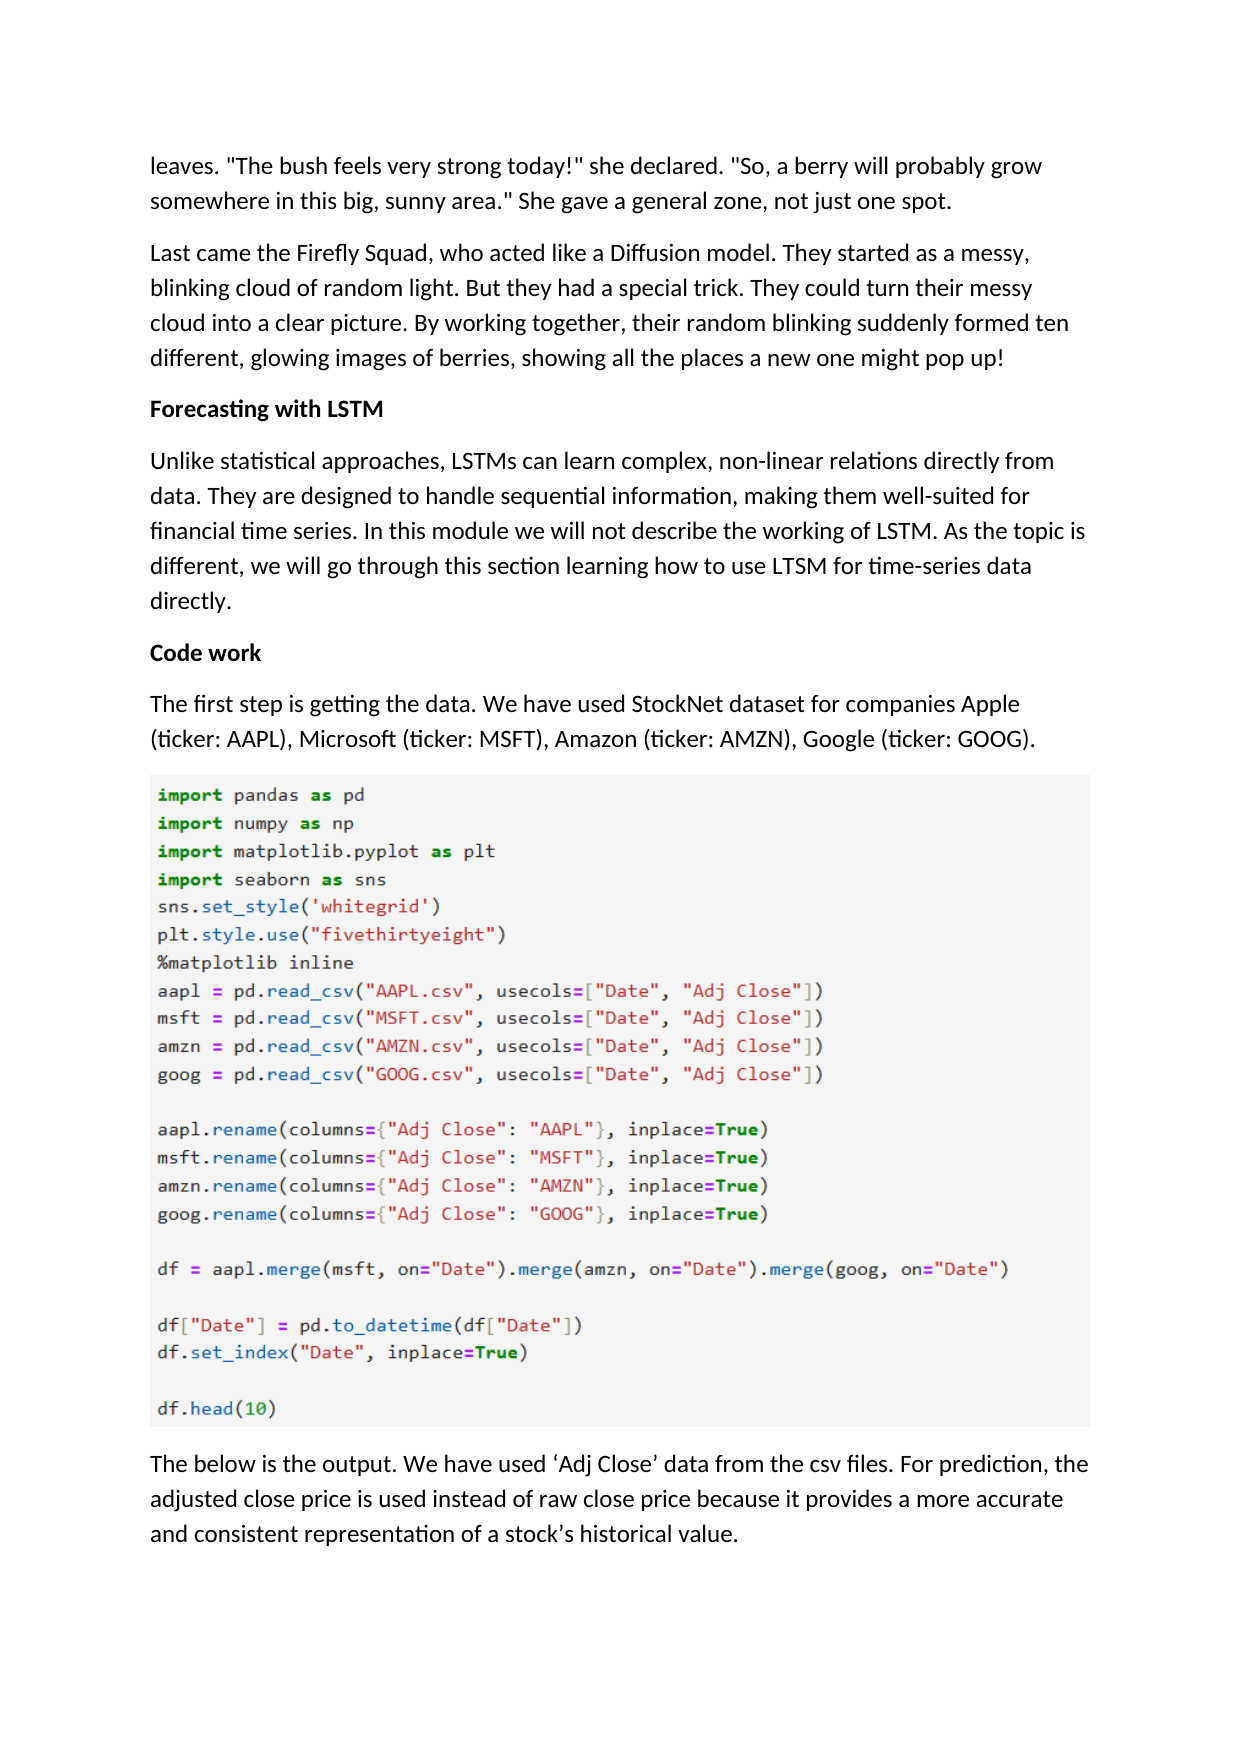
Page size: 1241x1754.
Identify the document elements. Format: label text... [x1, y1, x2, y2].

text Last came the Firefly Squad, who acted like a Diffusion model. They started as a messy, blinking cloud of random light. But they had a special trick. They could turn their messy cloud into a clear picture. By working together, their random blinking suddenly formed ten different, glowing images of berries, showing all the places a new one might pop up! [150, 237, 1090, 372]
text The first step is getting the data. We have used StockNet dataset for companies Apple (ticker: AAPL), Microsoft (ticker: MSFT), Amazon (ticker: AMZN), Google (ticker: GOOG). [150, 688, 1090, 754]
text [150, 150, 1090, 216]
text The below is the output. We have used ‘Adj Close’ data from the csv files. For prediction, the adjusted close price is used instead of raw close price because it provides a more accurate and consistent representation of a stock’s historical value. [150, 1448, 1090, 1548]
text Code work [150, 637, 1090, 667]
picture [150, 775, 1091, 1427]
text Unlike statistical approaches, LSTMs can learn complex, non-linear relations directly from data. They are designed to handle sequential information, making them well-suited for financial time series. In this module we will not describe the working of LSTM. As the topic is different, we will go through this section learning how to use LTSM for time-series data directly. [150, 445, 1090, 616]
text Forecasting with LSTM [150, 393, 1090, 424]
